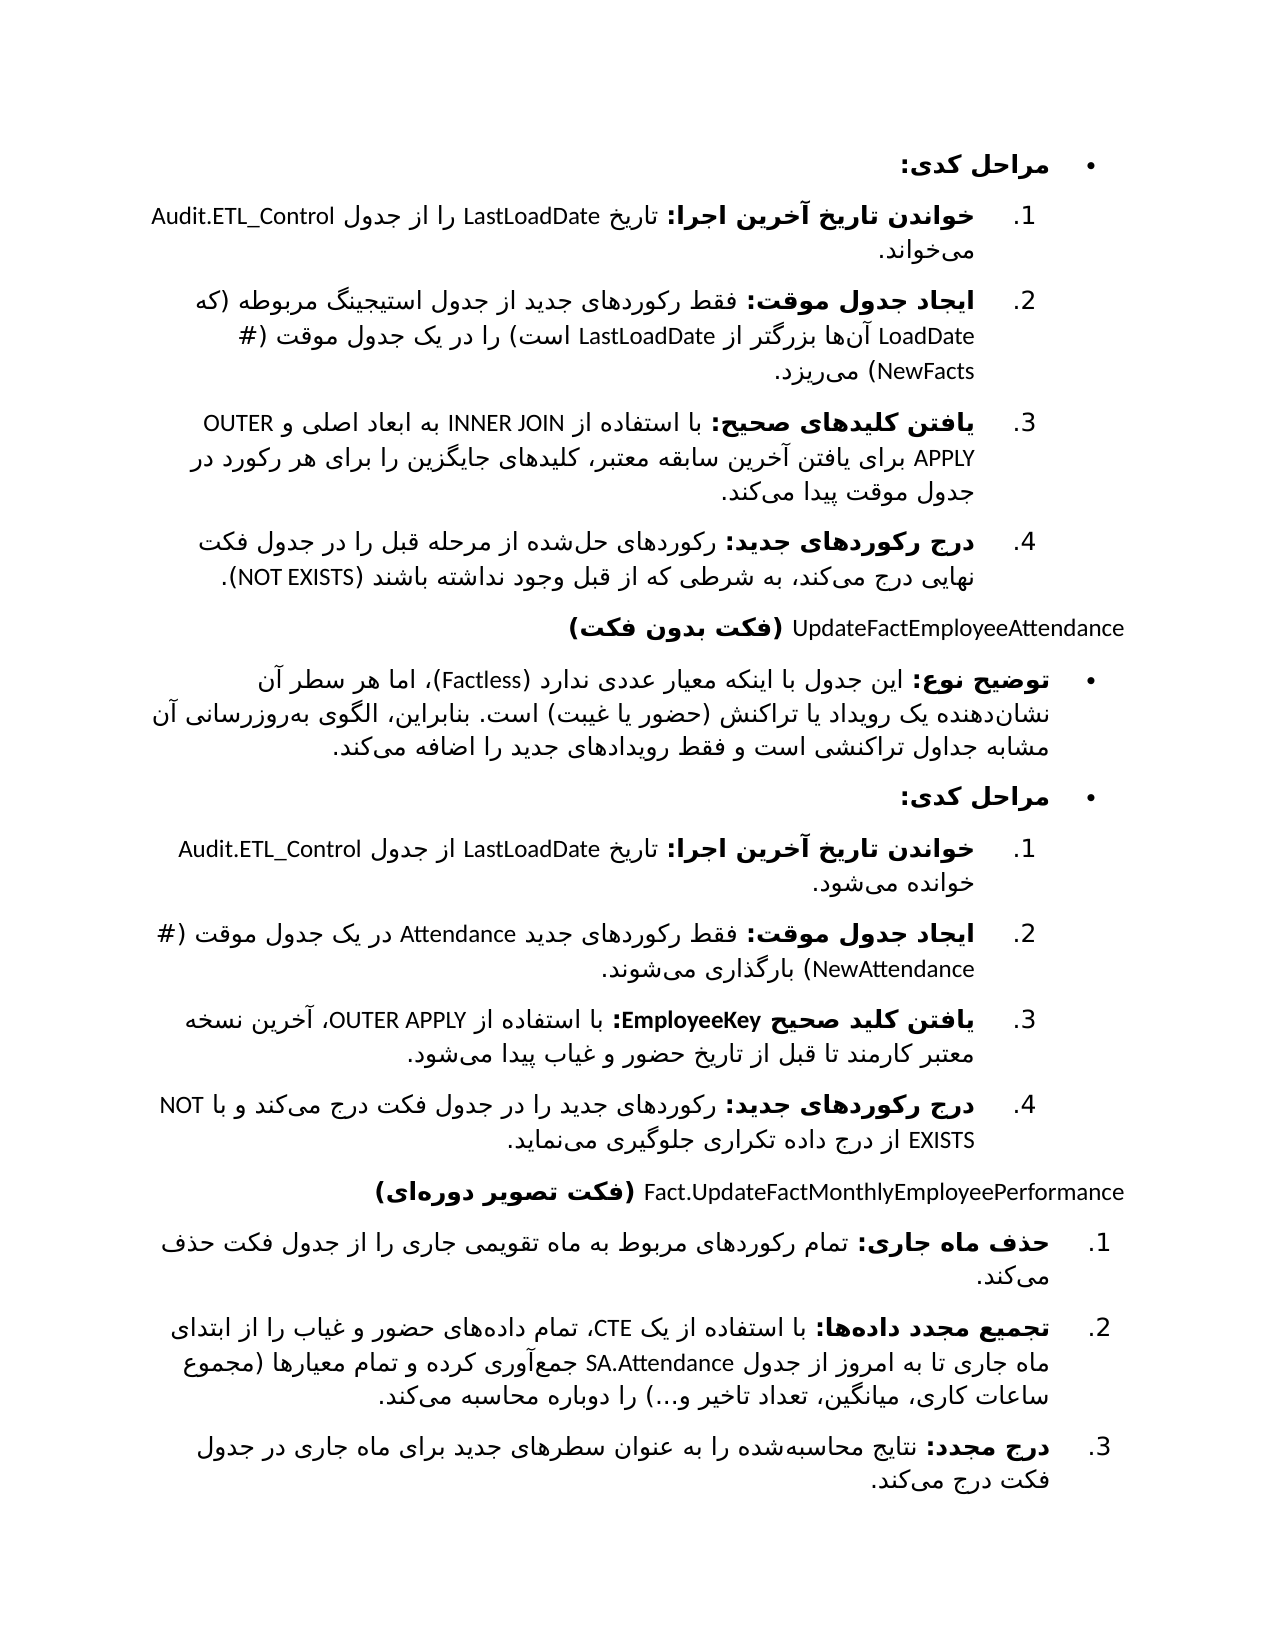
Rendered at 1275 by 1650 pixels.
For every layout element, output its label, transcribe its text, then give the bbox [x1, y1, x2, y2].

text UpdateFactEmployeeAttendance (فکت بدون فکت) [150, 612, 1125, 643]
list درج رکوردهای جدید: رکوردهای جدید را در جدول فکت درج می‌کند و با NOT EXISTS از درج داده تکراری جلوگیری می‌نماید. [150, 1090, 1012, 1155]
list خواندن تاریخ آخرین اجرا: تاریخ LastLoadDate را از جدول Audit.ETL_Control می‌خواند. [150, 200, 1012, 264]
list تجمیع مجدد داده‌ها: با استفاده از یک CTE، تمام داده‌های حضور و غیاب را از ابتدای ماه جاری تا به امروز از جدول SA.Attendance جمع‌آوری کرده و تمام معیارها (مجموع ساعات کاری، میانگین، تعداد تاخیر و...) را دوباره محاسبه می‌کند. [150, 1312, 1087, 1411]
list حذف ماه جاری: تمام رکوردهای مربوط به ماه تقویمی جاری را از جدول فکت حذف می‌کند. [150, 1228, 1087, 1291]
list خواندن تاریخ آخرین اجرا: تاریخ LastLoadDate از جدول Audit.ETL_Control خوانده می‌شود. [150, 833, 1012, 897]
list یافتن کلیدهای صحیح: با استفاده از INNER JOIN به ابعاد اصلی و OUTER APPLY برای یافتن آخرین سابقه معتبر، کلیدهای جایگزین را برای هر رکورد در جدول موقت پیدا می‌کند. [150, 407, 1012, 506]
list مراحل کدی: [150, 150, 1087, 179]
list یافتن کلید صحیح EmployeeKey: با استفاده از OUTER APPLY، آخرین نسخه معتبر کارمند تا قبل از تاریخ حضور و غیاب پیدا می‌شود. [150, 1004, 1012, 1069]
text Fact.UpdateFactMonthlyEmployeePerformance (فکت تصویر دوره‌ای) [150, 1176, 1125, 1207]
list ایجاد جدول موقت: فقط رکوردهای جدید از جدول استیجینگ مربوطه (که LoadDate آن‌ها بزرگتر از LastLoadDate است) را در یک جدول موقت (#NewFacts) می‌ریزد. [150, 285, 1012, 386]
list ایجاد جدول موقت: فقط رکوردهای جدید Attendance در یک جدول موقت (#NewAttendance) بارگذاری می‌شوند. [150, 918, 1012, 983]
list درج رکوردهای جدید: رکوردهای حل‌شده از مرحله قبل را در جدول فکت نهایی درج می‌کند، به شرطی که از قبل وجود نداشته باشند (NOT EXISTS). [150, 527, 1012, 591]
list مراحل کدی: [150, 783, 1087, 812]
list درج مجدد: نتایج محاسبه‌شده را به عنوان سطرهای جدید برای ماه جاری در جدول فکت درج می‌کند. [150, 1432, 1087, 1494]
list توضیح نوع: این جدول با اینکه معیار عددی ندارد (Factless)، اما هر سطر آن نشان‌دهنده یک رویداد یا تراکنش (حضور یا غیبت) است. بنابراین، الگوی به‌روزرسانی آن مشابه جداول تراکنشی است و فقط رویدادهای جدید را اضافه می‌کند. [150, 664, 1087, 762]
